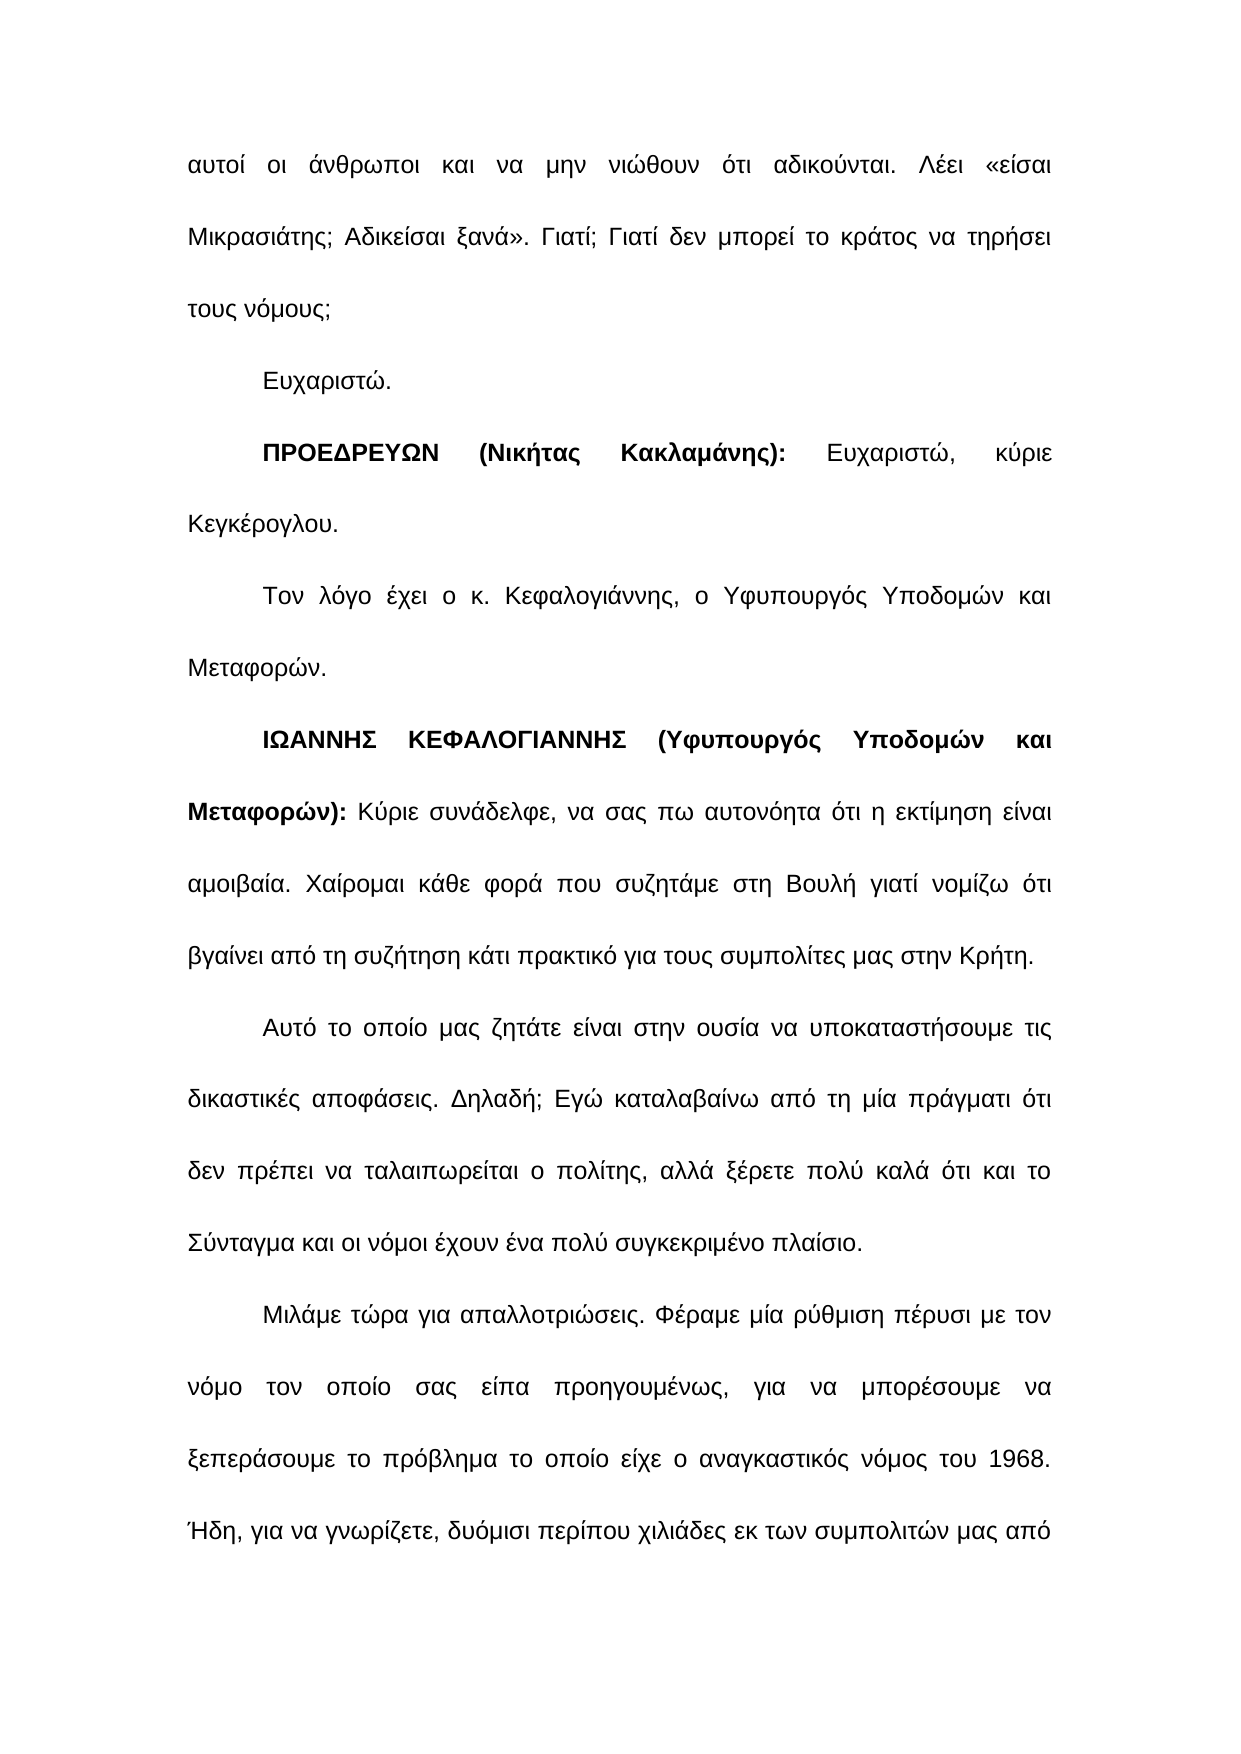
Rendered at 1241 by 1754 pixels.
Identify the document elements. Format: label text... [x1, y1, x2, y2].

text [187, 1300, 1053, 1544]
text Αυτό το οποίο μας ζητάτε είναι στην ουσία να υποκαταστήσουμε τις δικαστικές αποφάσεις. Δηλαδή; Εγώ καταλαβαίνω από τη μία πράγματι ότι δεν πρέπει να ταλαιπωρείται ο πολίτης, αλλά ξέρετε πολύ καλά ότι και το Σύνταγμα και οι νόμοι έχουν ένα πολύ συγκεκριμένο πλαίσιο. [187, 1012, 1053, 1257]
text Τον λόγο έχει ο κ. Κεφαλογιάννης, ο Υφυπουργός Υποδομών και Μεταφορών. [187, 581, 1053, 682]
text ΠΡΟΕΔΡΕΥΩΝ (Νικήτας Κακλαμάνης): Ευχαριστώ, κύριε Κεγκέρογλου. [187, 437, 1053, 538]
text Ευχαριστώ. [187, 366, 1053, 394]
text ΙΩΑΝΝΗΣ ΚΕΦΑΛΟΓΙΑΝΝΗΣ (Υφυπουργός Υποδομών και Μεταφορών): Κύριε συνάδελφε, να σας πω αυτονόητα ότι η εκτίμηση είναι αμοιβαία. Χαίρομαι κάθε φορά που συζητάμε στη Βουλή γιατί νομίζω ότι βγαίνει από τη συζήτηση κάτι πρακτικό για τους συμπολίτες μας στην Κρήτη. [187, 725, 1053, 969]
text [187, 150, 1053, 322]
